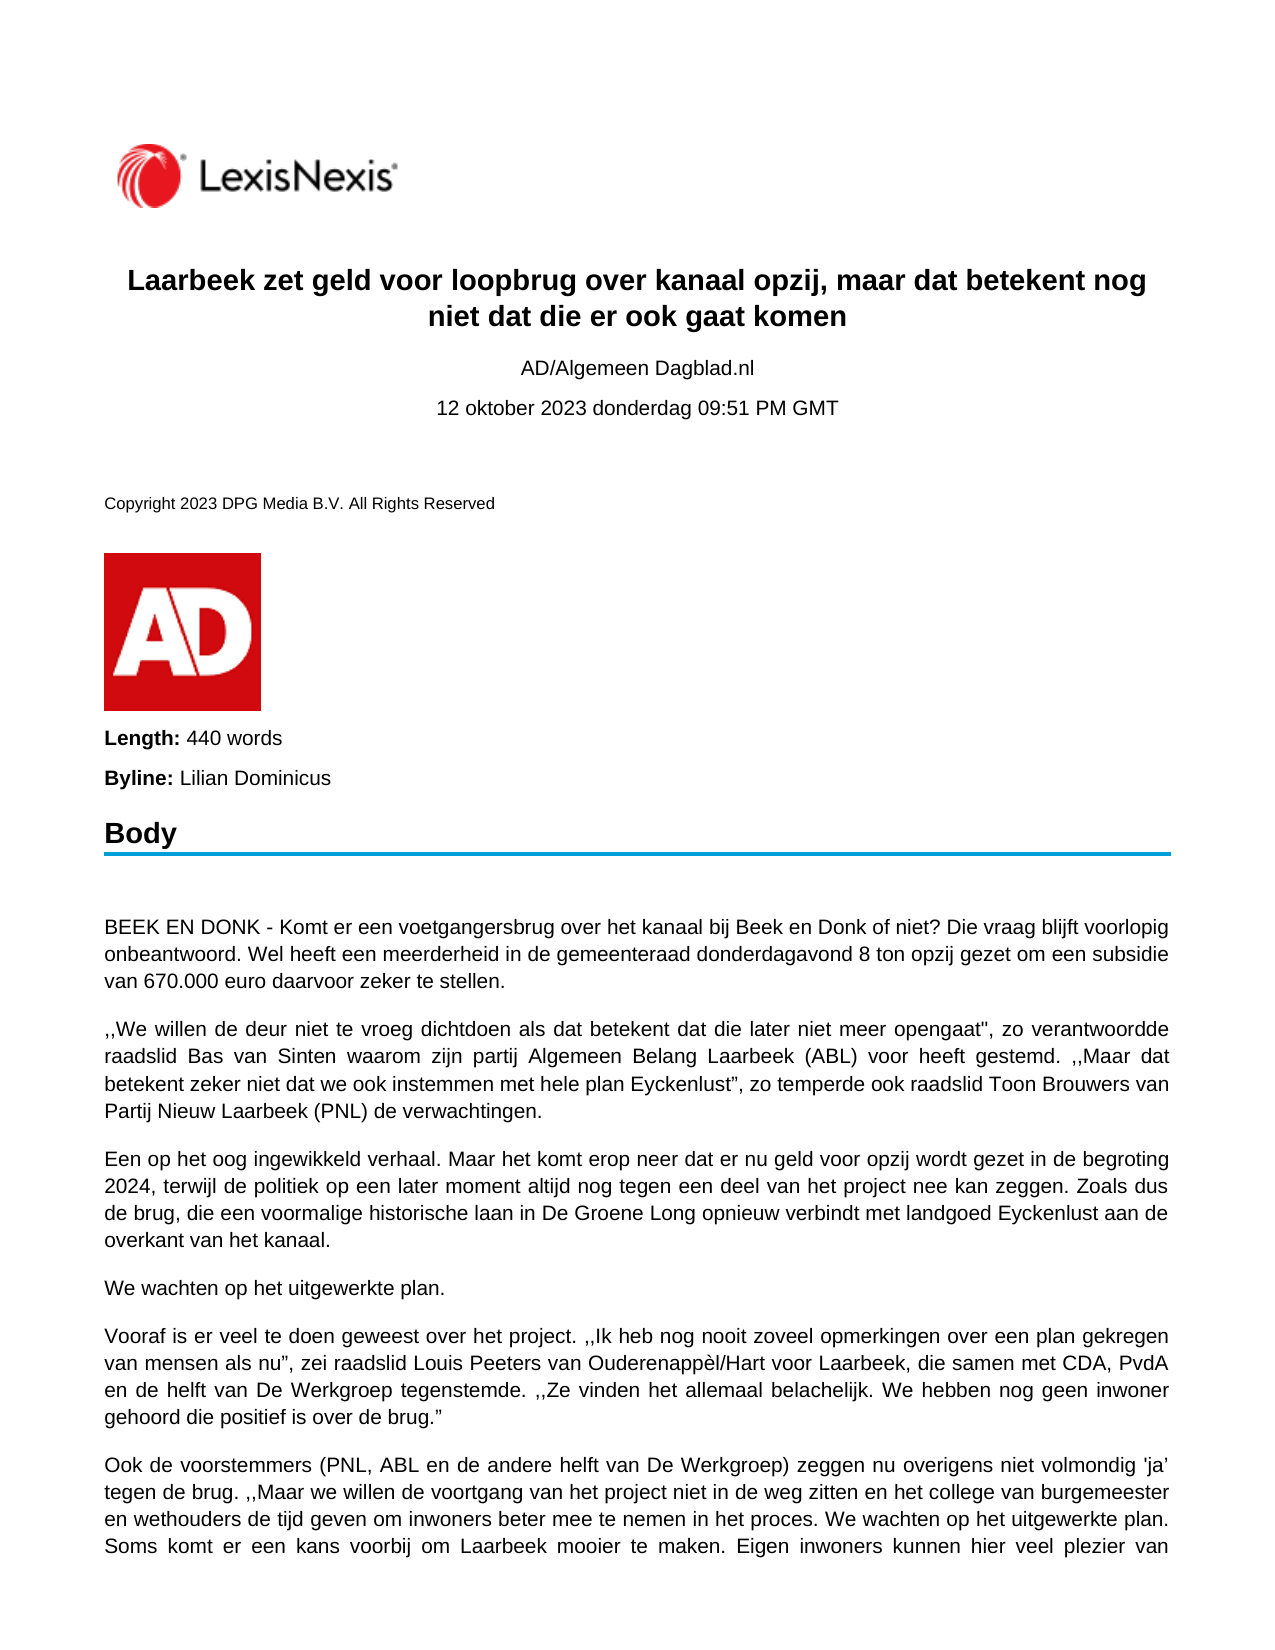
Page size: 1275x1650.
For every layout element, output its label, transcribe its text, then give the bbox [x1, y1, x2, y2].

text AD/Algemeen Dagblad.nl [104, 353, 1171, 380]
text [104, 1449, 1171, 1558]
text Length: 440 words [104, 723, 1171, 750]
picture [104, 144, 412, 208]
text Copyright 2023 DPG Media B.V. All Rights Reserved [104, 461, 1171, 513]
text Vooraf is er veel te doen geweest over het project. ,,Ik heb nog nooit zoveel opmerkingen over een plan gekregen van mensen als nu”, zei raadslid Louis Peeters van Ouderenappèl/Hart voor Laarbeek, die samen met CDA, PvdA en de helft van De Werkgroep tegenstemde. ,,Ze vinden het allemaal belachelijk. We hebben nog geen inwoner gehoord die positief is over de brug.” [104, 1320, 1171, 1429]
picture [104, 553, 261, 711]
text Byline: Lilian Dominicus [104, 762, 1171, 789]
text We wachten op het uitgewerkte plan. [104, 1272, 1171, 1299]
subtitle Laarbeek zet geld voor loopbrug over kanaal opzij, maar dat betekent nog niet dat die er ook gaat komen [104, 261, 1171, 332]
text ,,We willen de deur niet te vroeg dichtdoen als dat betekent dat die later niet meer opengaat", zo verantwoordde raadslid Bas van Sinten waarom zijn partij Algemeen Belang Laarbeek (ABL) voor heeft gestemd. ,,Maar dat betekent zeker niet dat we ook instemmen met hele plan Eyckenlust”, zo temperde ook raadslid Toon Brouwers van Partij Nieuw Laarbeek (PNL) de verwachtingen. [104, 1014, 1171, 1122]
text 12 oktober 2023 donderdag 09:51 PM GMT [104, 393, 1171, 420]
text Body [104, 814, 1171, 850]
text BEEK EN DONK - Komt er een voetgangersbrug over het kanaal bij Beek en Donk of niet? Die vraag blijft voorlopig onbeantwoord. Wel heeft een meerderheid in de gemeenteraad donderdagavond 8 ton opzij gezet om een subsidie van 670.000 euro daarvoor zeker te stellen. [104, 912, 1171, 993]
text Een op het oog ingewikkeld verhaal. Maar het komt erop neer dat er nu geld voor opzij wordt gezet in de begroting 2024, terwijl de politiek op een later moment altijd nog tegen een deel van het project nee kan zeggen. Zoals dus de brug, die een voormalige historische laan in De Groene Long opnieuw verbindt met landgoed Eyckenlust aan de overkant van het kanaal. [104, 1143, 1171, 1252]
